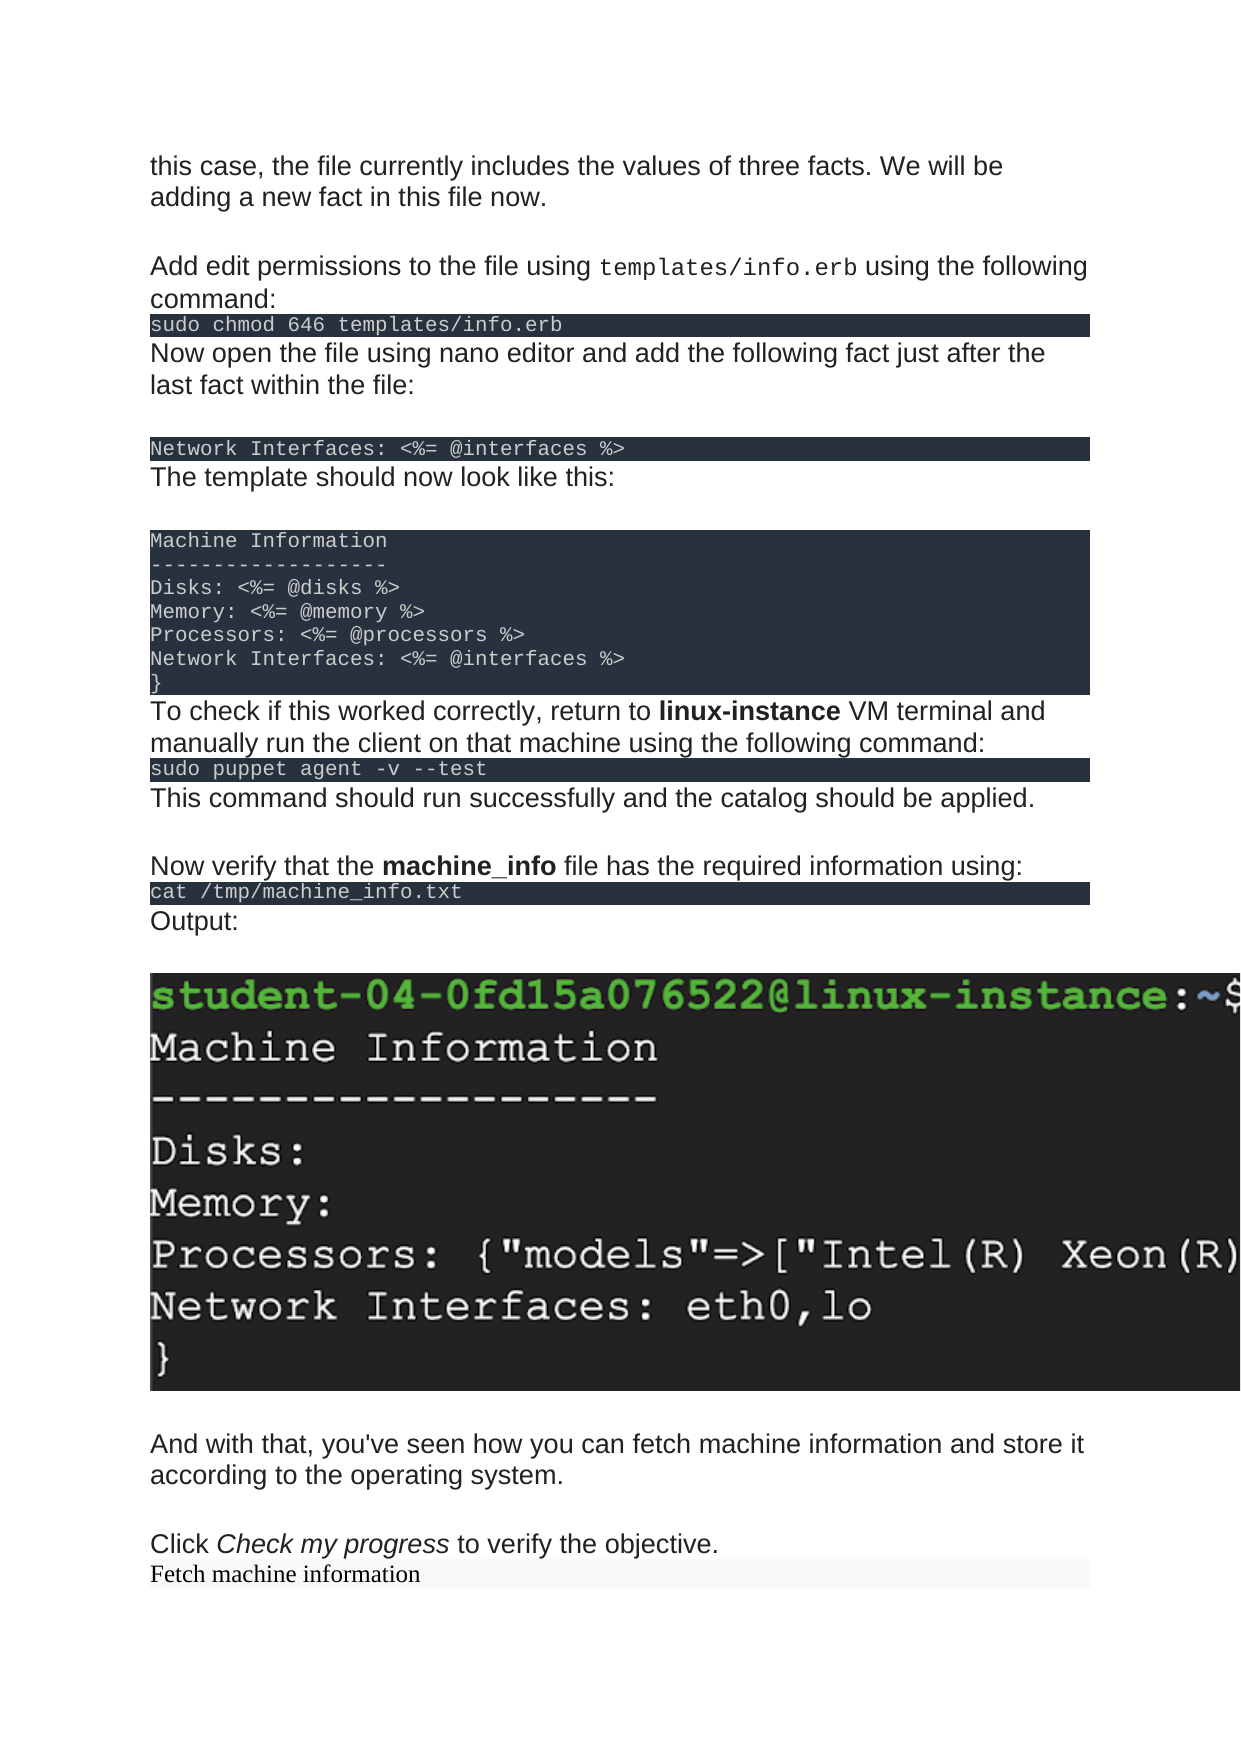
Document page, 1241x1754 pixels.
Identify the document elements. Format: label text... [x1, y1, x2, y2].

text Disks: <%= @disks %> [150, 577, 1090, 601]
text Fetch machine information [150, 1559, 1090, 1588]
text Network Interfaces: <%= @interfaces %> [150, 648, 1090, 672]
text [150, 150, 1090, 212]
text Now verify that the machine_info file has the required information using: [150, 850, 1090, 882]
text Click Check my progress to verify the objective. [150, 1528, 1090, 1559]
text sudo chmod 646 templates/info.erb [150, 314, 1090, 337]
text Machine Information [150, 530, 1090, 553]
text Output: [150, 905, 1090, 936]
text sudo puppet agent -v --test [150, 758, 1090, 782]
text cat /tmp/machine_info.txt [150, 882, 1090, 905]
text Memory: <%= @memory %> [150, 601, 1090, 624]
text ------------------- [150, 553, 1090, 577]
text The template should now look like this: [150, 461, 1090, 492]
text Processors: <%= @processors %> [150, 624, 1090, 648]
picture [150, 973, 1241, 1391]
text Network Interfaces: <%= @interfaces %> [150, 437, 1090, 461]
text Add edit permissions to the file using templates/info.erb using the following command: [150, 250, 1090, 314]
text To check if this worked correctly, return to linux-instance VM terminal and manually run the client on that machine using the following command: [150, 695, 1090, 758]
text This command should run successfully and the catalog should be applied. [150, 782, 1090, 813]
text } [150, 672, 1090, 695]
text Now open the file using nano editor and add the following fact just after the last fact within the file: [150, 337, 1090, 400]
text And with that, you've seen how you can fetch machine information and store it according to the operating system. [150, 1428, 1090, 1490]
